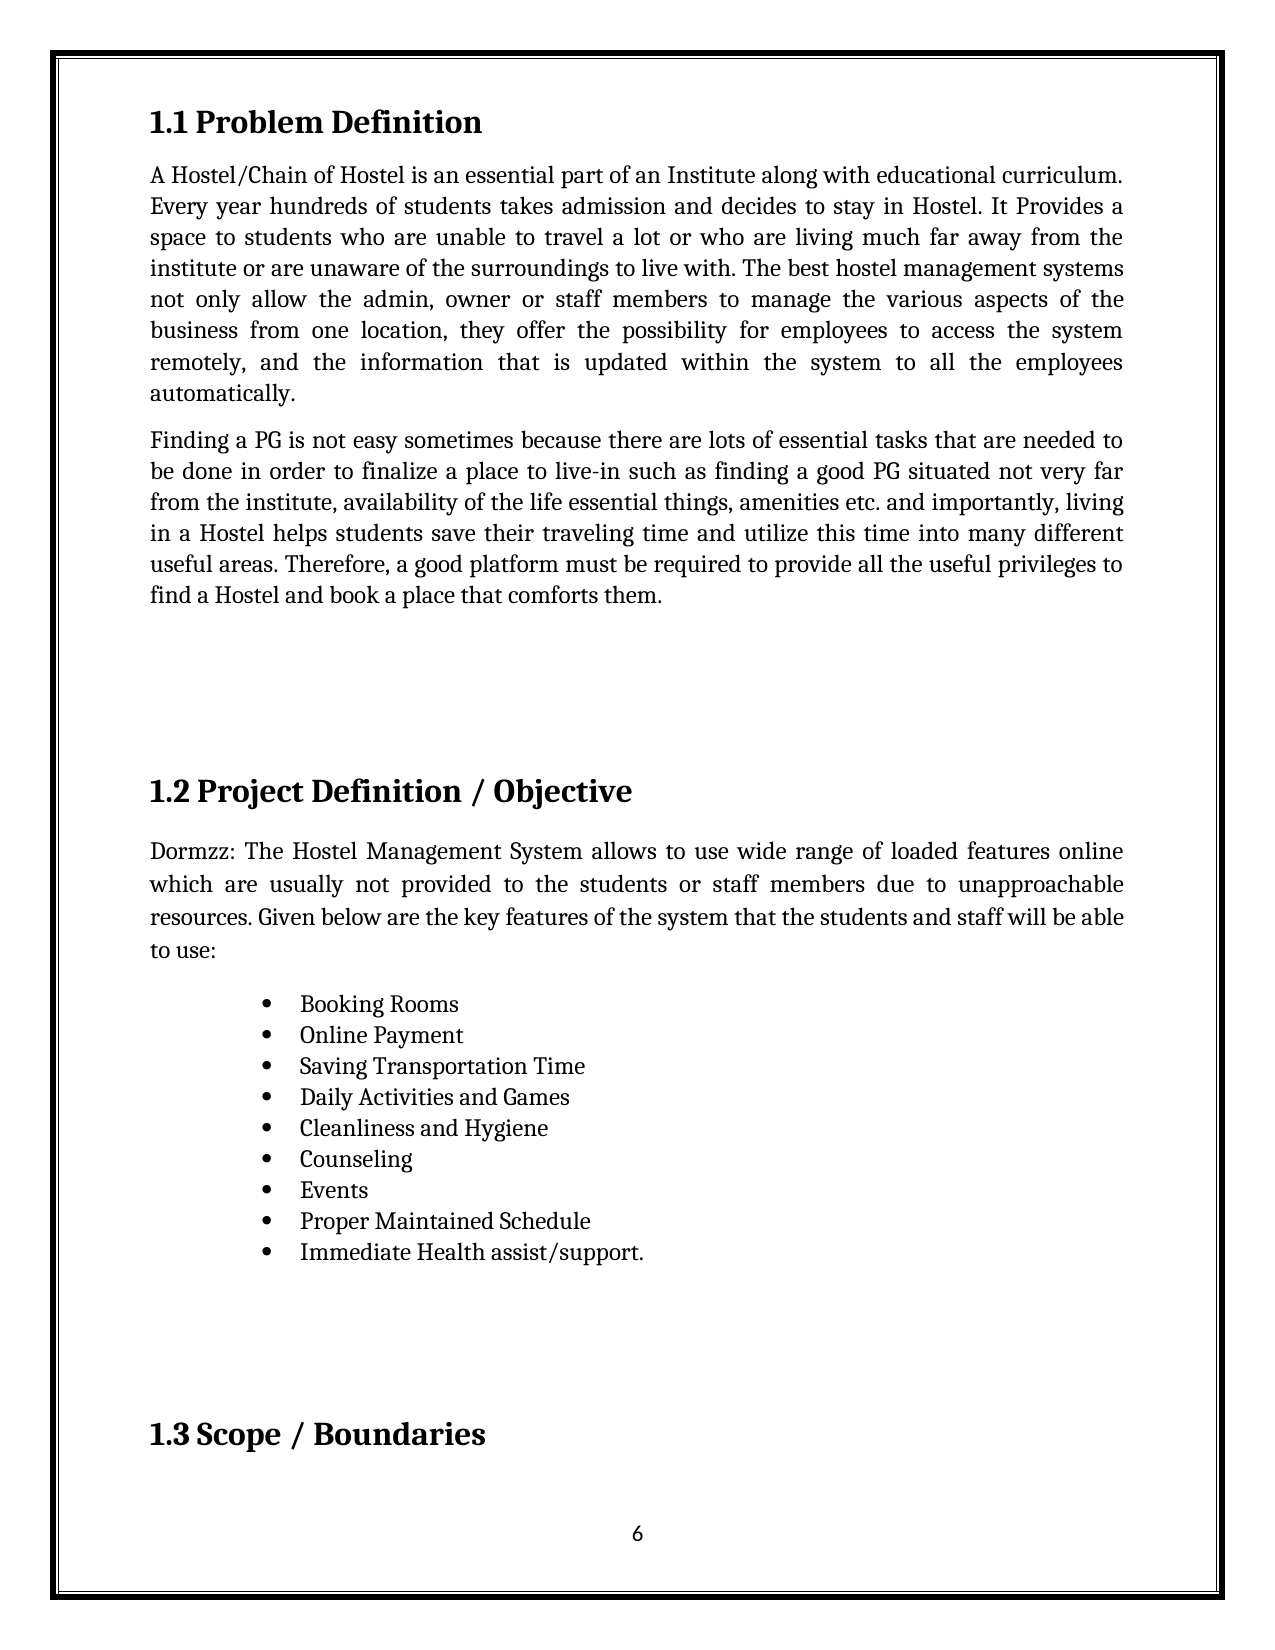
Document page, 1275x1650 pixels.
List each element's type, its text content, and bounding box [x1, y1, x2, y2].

list Daily Activities and Games [262, 1083, 1125, 1112]
text 1.1 Problem Definition [150, 103, 1125, 141]
list Counseling [262, 1145, 1125, 1174]
list Saving Transportation Time [262, 1052, 1125, 1081]
list Events [262, 1176, 1125, 1205]
list Proper Maintained Schedule [262, 1207, 1125, 1236]
text 1.2 Project Definition / Objective [150, 772, 1125, 811]
text 1.3 Scope / Boundaries [150, 1416, 1125, 1454]
list Booking Rooms [262, 990, 1125, 1019]
list Online Payment [262, 1021, 1125, 1050]
list Cleanliness and Hygiene [262, 1114, 1125, 1143]
text Finding a PG is not easy sometimes because there are lots of essential tasks that are needed to be done in order to finalize a place to live-in such as finding a good PG situated not very far from the institute, availability of the life essential things, amenities etc. and importantly, living in a Hostel helps students save their traveling time and utilize this time into many different useful areas. Therefore, a good platform must be required to provide all the useful privileges to find a Hostel and book a place that comforts them. [150, 426, 1125, 610]
text Dormzz: The Hostel Management System allows to use wide range of loaded features online which are usually not provided to the students or staff members due to unapproachable resources. Given below are the key features of the system that the students and staff will be able to use: [150, 837, 1125, 965]
list Immediate Health assist/support. [262, 1238, 1125, 1267]
text A Hostel/Chain of Hostel is an essential part of an Institute along with educational curriculum. Every year hundreds of students takes admission and decides to stay in Hostel. It Provides a space to students who are unable to travel a lot or who are living much far away from the institute or are unaware of the surroundings to live with. The best hostel management systems not only allow the admin, owner or staff members to manage the various aspects of the business from one location, they offer the possibility for employees to access the system remotely, and the information that is updated within the system to all the employees automatically. [150, 161, 1125, 407]
